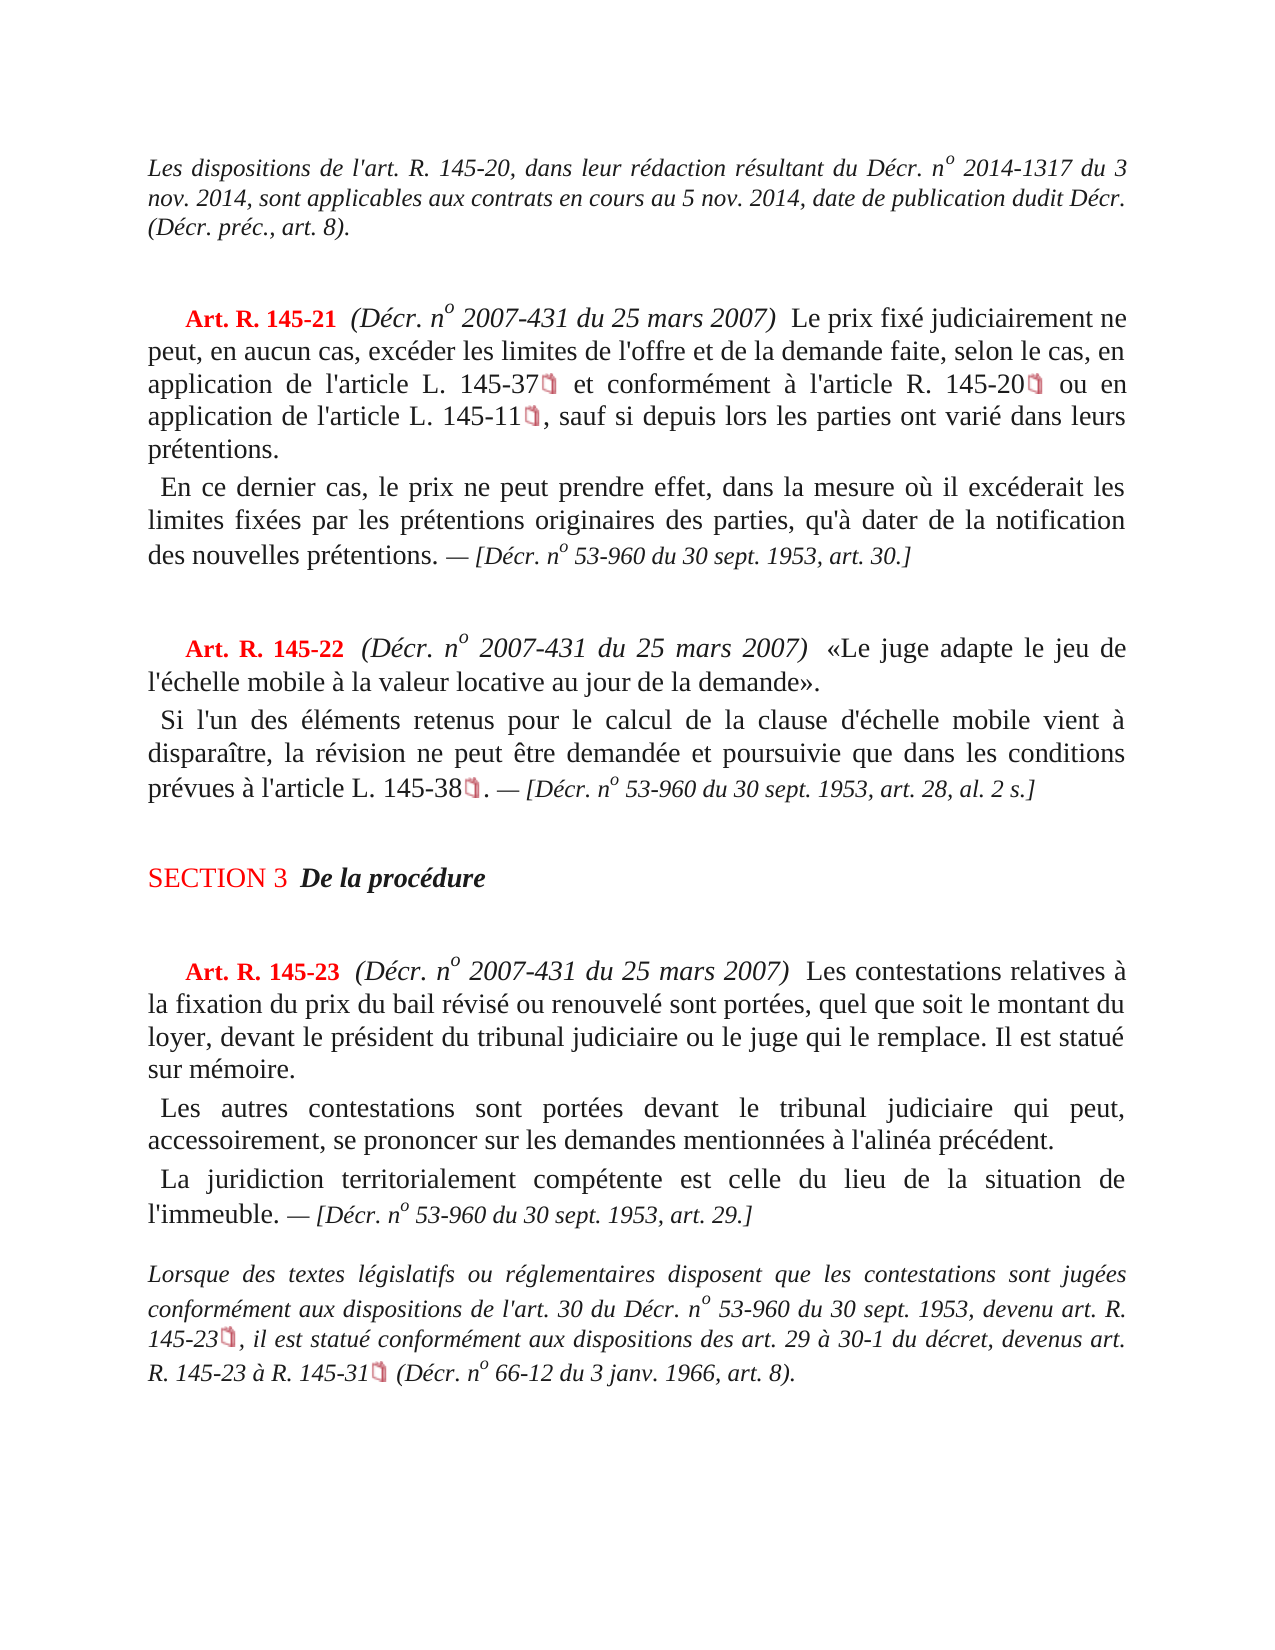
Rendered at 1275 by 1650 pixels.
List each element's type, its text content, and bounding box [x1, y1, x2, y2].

text En ce dernier cas, le prix ne peut prendre effet, dans la mesure où il excéderait les limites fixées par les prétentions originaires des parties, qu'à dater de la notification des nouvelles prétentions. — [Décr. no 53-960 du 30 sept. 1953, art. 30.] [148, 470, 1127, 571]
text Les dispositions de l'art. R. 145-20, dans leur rédaction résultant du Décr. no 2014-1317 du 3 nov. 2014, sont applicables aux contrats en cours au 5 nov. 2014, date de publication dudit Décr. (Décr. préc., art. 8). [148, 148, 1127, 241]
picture [1025, 373, 1046, 394]
picture [539, 373, 560, 394]
text Lorsque des textes législatifs ou réglementaires disposent que les contestations sont jugées conformément aux dispositions de l'art. 30 du Décr. no 53-960 du 30 sept. 1953, devenu art. R. 145-23, il est statué conformément aux dispositions des art. 29 à 30-1 du décret, devenus art. R. 145-23 à R. 145-31 (Décr. no 66-12 du 3 janv. 1966, art. 8). [148, 1259, 1127, 1388]
picture [218, 1326, 239, 1347]
picture [522, 405, 543, 426]
picture [462, 777, 483, 798]
text Art. R. 145-21 (Décr. no 2007-431 du 25 mars 2007) Le prix fixé judiciairement ne peut, en aucun cas, excéder les limites de l'offre et de la demande faite, selon le cas, en application de l'article L. 145-37 et conformément à l'article R. 145-20 ou en application de l'article L. 145-11, sauf si depuis lors les parties ont varié dans leurs prétentions. [148, 295, 1127, 464]
text Si l'un des éléments retenus pour le calcul de la clause d'échelle mobile vient à disparaître, la révision ne peut être demandée et poursuivie que dans les conditions prévues à l'article L. 145-38. — [Décr. no 53-960 du 30 sept. 1953, art. 28, al. 2 s.] [148, 703, 1127, 804]
text Art. R. 145-22 (Décr. no 2007-431 du 25 mars 2007) «Le juge adapte le jeu de l'échelle mobile à la valeur locative au jour de la demande». [148, 625, 1127, 697]
picture [369, 1361, 390, 1382]
text Les autres contestations sont portées devant le tribunal judiciaire qui peut, accessoirement, se prononcer sur les demandes mentionnées à l'alinéa précédent. [148, 1091, 1127, 1156]
text Art. R. 145-23 (Décr. no 2007-431 du 25 mars 2007) Les contestations relatives à la fixation du prix du bail révisé ou renouvelé sont portées, quel que soit le montant du loyer, devant le président du tribunal judiciaire ou le juge qui le remplace. Il est statué sur mémoire. [148, 948, 1127, 1084]
text SECTION 3 De la procédure [148, 833, 1127, 923]
text La juridiction territorialement compétente est celle du lieu de la situation de l'immeuble. — [Décr. no 53-960 du 30 sept. 1953, art. 29.] [148, 1162, 1127, 1230]
